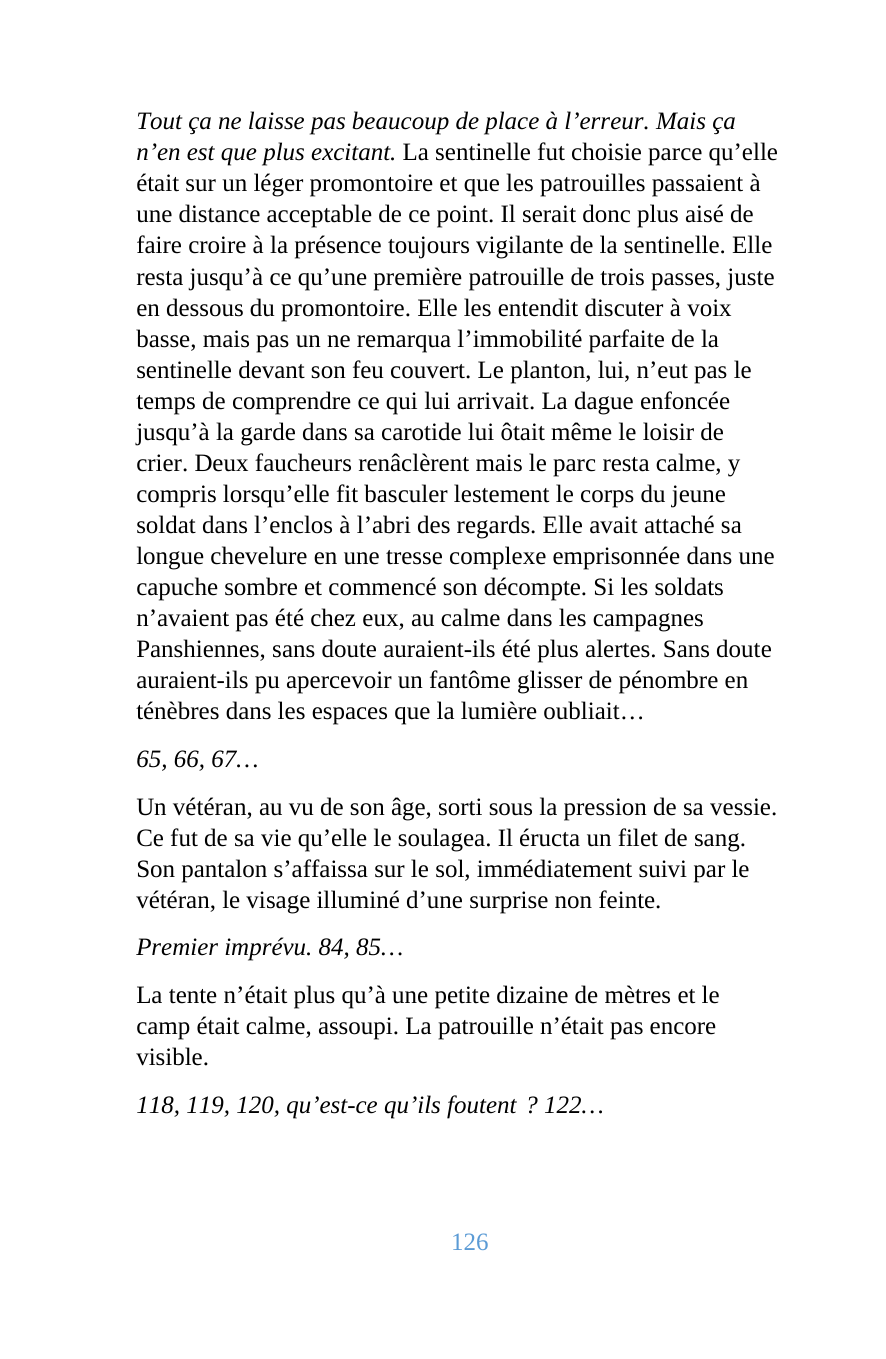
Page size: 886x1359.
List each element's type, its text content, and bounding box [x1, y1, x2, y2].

text 65, 66, 67… [136, 744, 779, 773]
text Un vétéran, au vu de son âge, sorti sous la pression de sa vessie. Ce fut de sa vie qu’elle le soulagea. Il éructa un filet de sang. Son pantalon s’affaissa sur le sol, immédiatement suivi par le vétéran, le visage illuminé d’une surprise non feinte. [136, 792, 779, 913]
text Tout ça ne laisse pas beaucoup de place à l’erreur. Mais ça n’en est que plus excitant. La sentinelle fut choisie parce qu’elle était sur un léger promontoire et que les patrouilles passaient à une distance acceptable de ce point. Il serait donc plus aisé de faire croire à la présence toujours vigilante de la sentinelle. Elle resta jusqu’à ce qu’une première patrouille de trois passes, juste en dessous du promontoire. Elle les entendit discuter à voix basse, mais pas un ne remarqua l’immobilité parfaite de la sentinelle devant son feu couvert. Le planton, lui, n’eut pas le temps de comprendre ce qui lui arrivait. La dague enfoncée jusqu’à la garde dans sa carotide lui ôtait même le loisir de crier. Deux faucheurs renâclèrent mais le parc resta calme, y compris lorsqu’elle fit basculer lestement le corps du jeune soldat dans l’enclos à l’abri des regards. Elle avait attaché sa longue chevelure en une tresse complexe emprisonnée dans une capuche sombre et commencé son décompte. Si les soldats n’avaient pas été chez eux, au calme dans les campagnes Panshiennes, sans doute auraient-ils été plus alertes. Sans doute auraient-ils pu apercevoir un fantôme glisser de pénombre en ténèbres dans les espaces que la lumière oubliait… [136, 106, 779, 725]
text 118, 119, 120, qu’est-ce qu’ils foutent ? 122… [136, 1090, 779, 1119]
text La tente n’était plus qu’à une petite dizaine de mètres et le camp était calme, assoupi. La patrouille n’était pas encore visible. [136, 980, 779, 1071]
text Premier imprévu. 84, 85… [136, 932, 779, 961]
